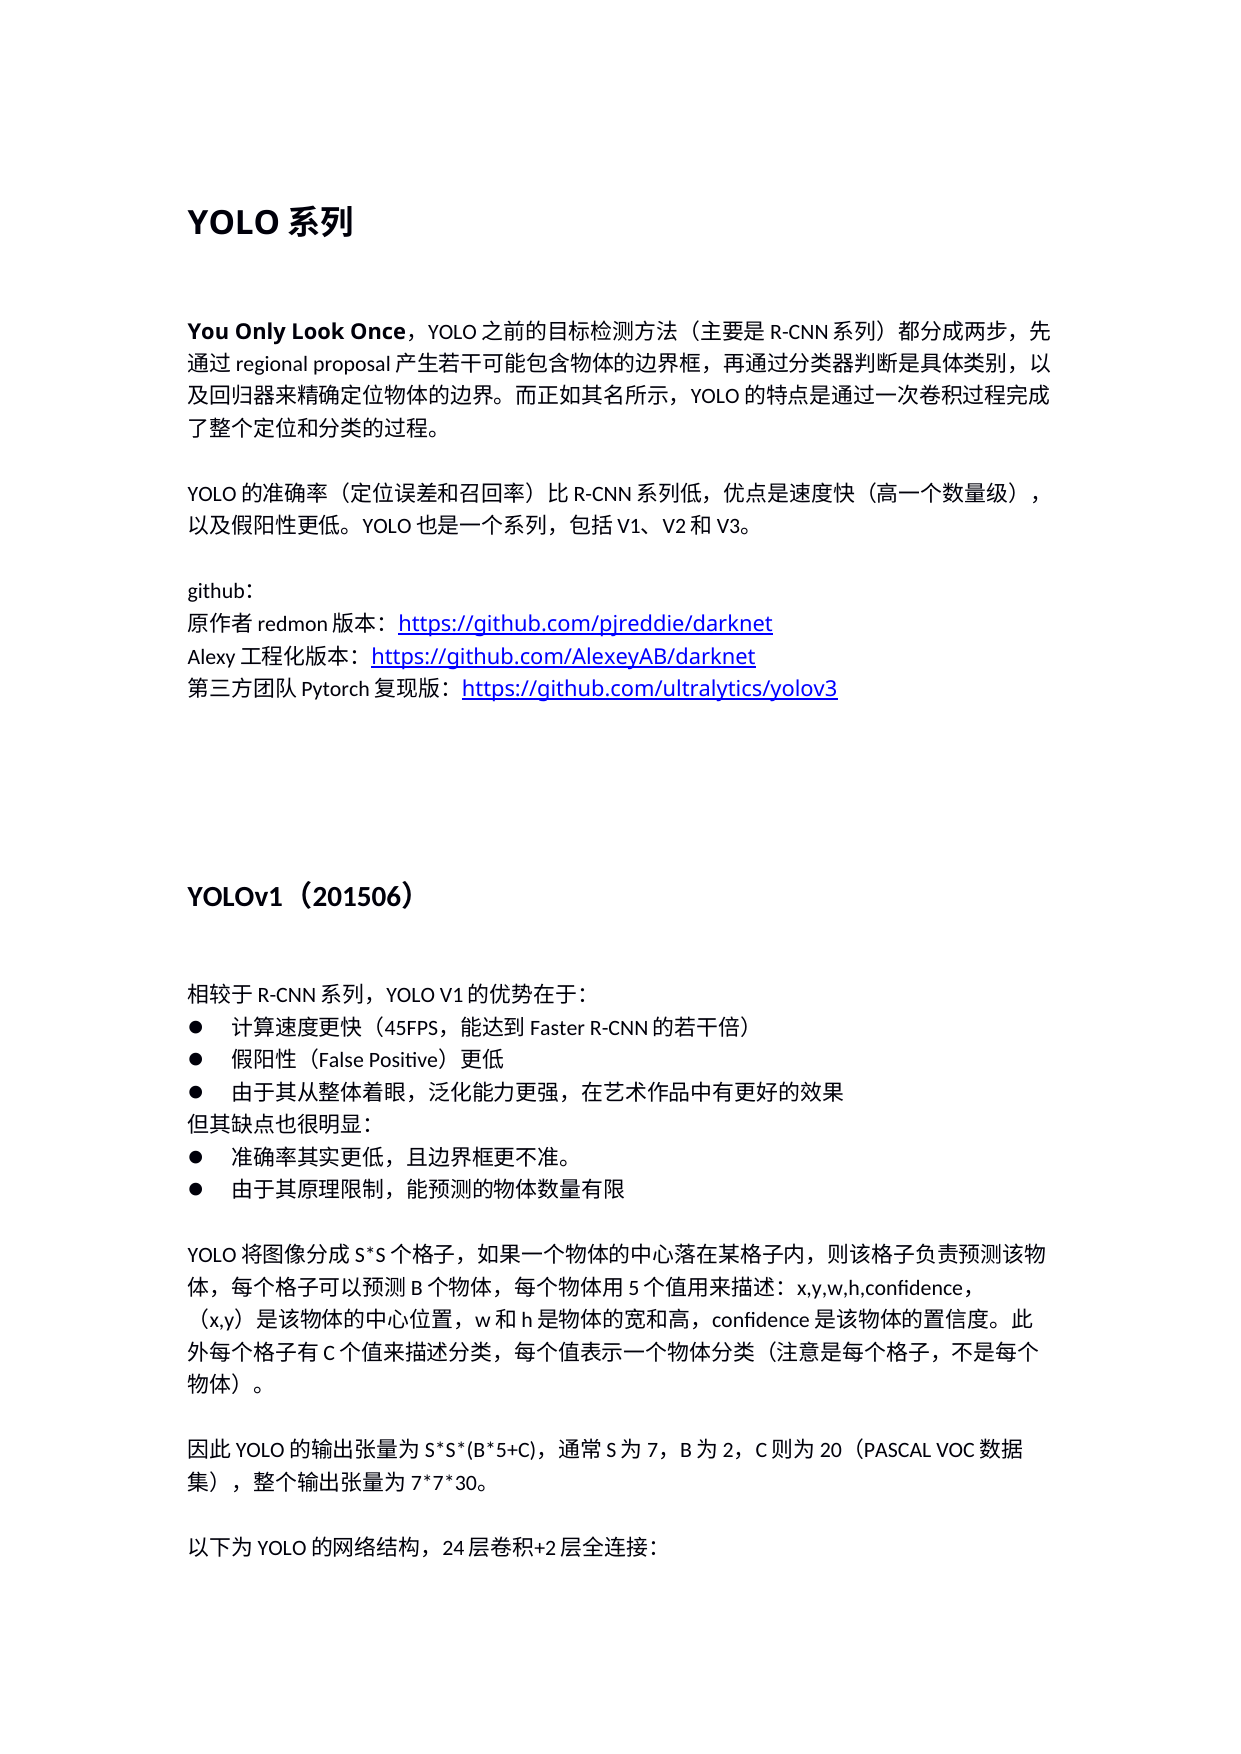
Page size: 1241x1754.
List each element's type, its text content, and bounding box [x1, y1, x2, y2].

list 假阳性（False Positive）更低 [187, 1043, 1053, 1076]
text 因此YOLO的输出张量为S*S*(B*5+C)，通常S为7，B为2，C则为20（PASCAL VOC数据集），整个输出张量为7*7*30。 [187, 1433, 1053, 1498]
text You Only Look Once，YOLO之前的目标检测方法（主要是R-CNN系列）都分成两步，先通过regional proposal产生若干可能包含物体的边界框，再通过分类器判断是具体类别，以及回归器来精确定位物体的边界。而正如其名所示，YOLO的特点是通过一次卷积过程完成了整个定位和分类的过程。 [187, 314, 1053, 444]
text YOLO的准确率（定位误差和召回率）比R-CNN系列低，优点是速度快（高一个数量级），以及假阳性更低。YOLO也是一个系列，包括V1、V2和V3。 [187, 477, 1053, 542]
text 以下为YOLO的网络结构，24层卷积+2层全连接： [187, 1531, 1053, 1563]
text 相较于R-CNN系列，YOLO V1的优势在于： [187, 978, 1053, 1011]
list 由于其从整体着眼，泛化能力更强，在艺术作品中有更好的效果 [187, 1076, 1053, 1108]
text 原作者redmon版本：https://github.com/pjreddie/darknet [187, 607, 1053, 639]
subtitle YOLO系列 [187, 189, 1053, 254]
list 由于其原理限制，能预测的物体数量有限 [187, 1173, 1053, 1206]
list 准确率其实更低，且边界框更不准。 [187, 1141, 1053, 1173]
text Alexy工程化版本：https://github.com/AlexeyAB/darknet [187, 639, 1053, 672]
text github： [187, 574, 1053, 607]
text 第三方团队Pytorch复现版：https://github.com/ultralytics/yolov3 [187, 672, 1053, 704]
text YOLO将图像分成S*S个格子，如果一个物体的中心落在某格子内，则该格子负责预测该物体，每个格子可以预测B个物体，每个物体用5个值用来描述：x,y,w,h,confidence，（x,y）是该物体的中心位置，w和h是物体的宽和高，confidence是该物体的置信度。此外每个格子有C个值来描述分类，每个值表示一个物体分类（注意是每个格子，不是每个物体）。 [187, 1238, 1053, 1401]
text 但其缺点也很明显： [187, 1108, 1053, 1141]
subtitle YOLOv1（201506） [187, 863, 1053, 928]
list 计算速度更快（45FPS，能达到Faster R-CNN的若干倍） [187, 1011, 1053, 1043]
